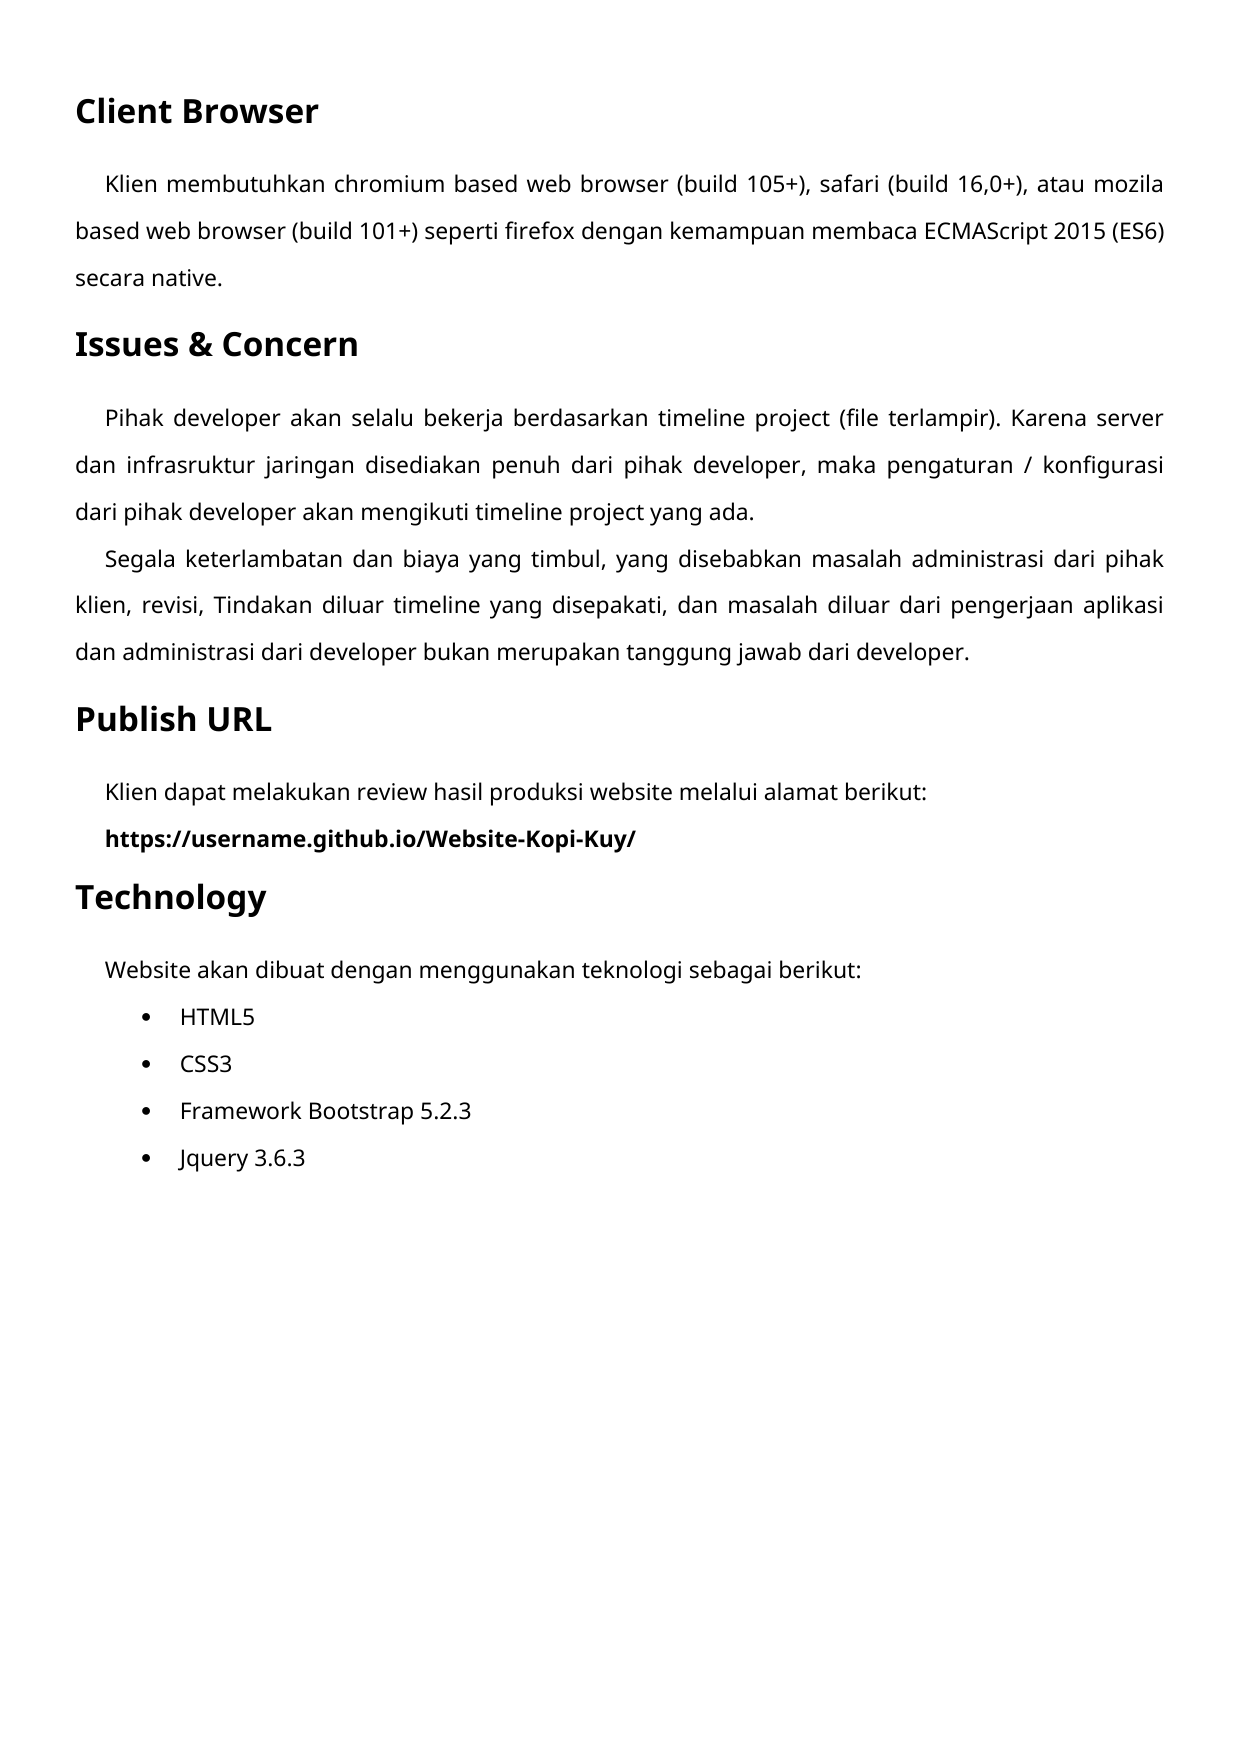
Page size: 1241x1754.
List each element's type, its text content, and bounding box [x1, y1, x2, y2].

text Klien membutuhkan chromium based web browser (build 105+), safari (build 16,0+), atau mozila based web browser (build 101+) seperti firefox dengan kemampuan membaca ECMAScript 2015 (ES6) secara native. [75, 168, 1165, 293]
list HTML5 [142, 1001, 1165, 1032]
subtitle Technology [75, 873, 1165, 919]
list CSS3 [142, 1048, 1165, 1079]
list Framework Bootstrap 5.2.3 [142, 1095, 1165, 1126]
text Klien dapat melakukan review hasil produksi website melalui alamat berikut: [75, 776, 1165, 807]
subtitle Publish URL [75, 696, 1165, 741]
list Jquery 3.6.3 [142, 1142, 1165, 1173]
text https://username.github.io/Website-Kopi-Kuy/ [75, 823, 1165, 854]
text Segala keterlambatan dan biaya yang timbul, yang disebabkan masalah administrasi dari pihak klien, revisi, Tindakan diluar timeline yang disepakati, dan masalah diluar dari pengerjaan aplikasi dan administrasi dari developer bukan merupakan tanggung jawab dari developer. [75, 542, 1165, 667]
subtitle Client Browser [75, 87, 1165, 133]
subtitle Issues & Concern [75, 321, 1165, 367]
text Pihak developer akan selalu bekerja berdasarkan timeline project (file terlampir). Karena server dan infrasruktur jaringan disediakan penuh dari pihak developer, maka pengaturan / konfigurasi dari pihak developer akan mengikuti timeline project yang ada. [75, 402, 1165, 527]
text Website akan dibuat dengan menggunakan teknologi sebagai berikut: [75, 954, 1165, 985]
